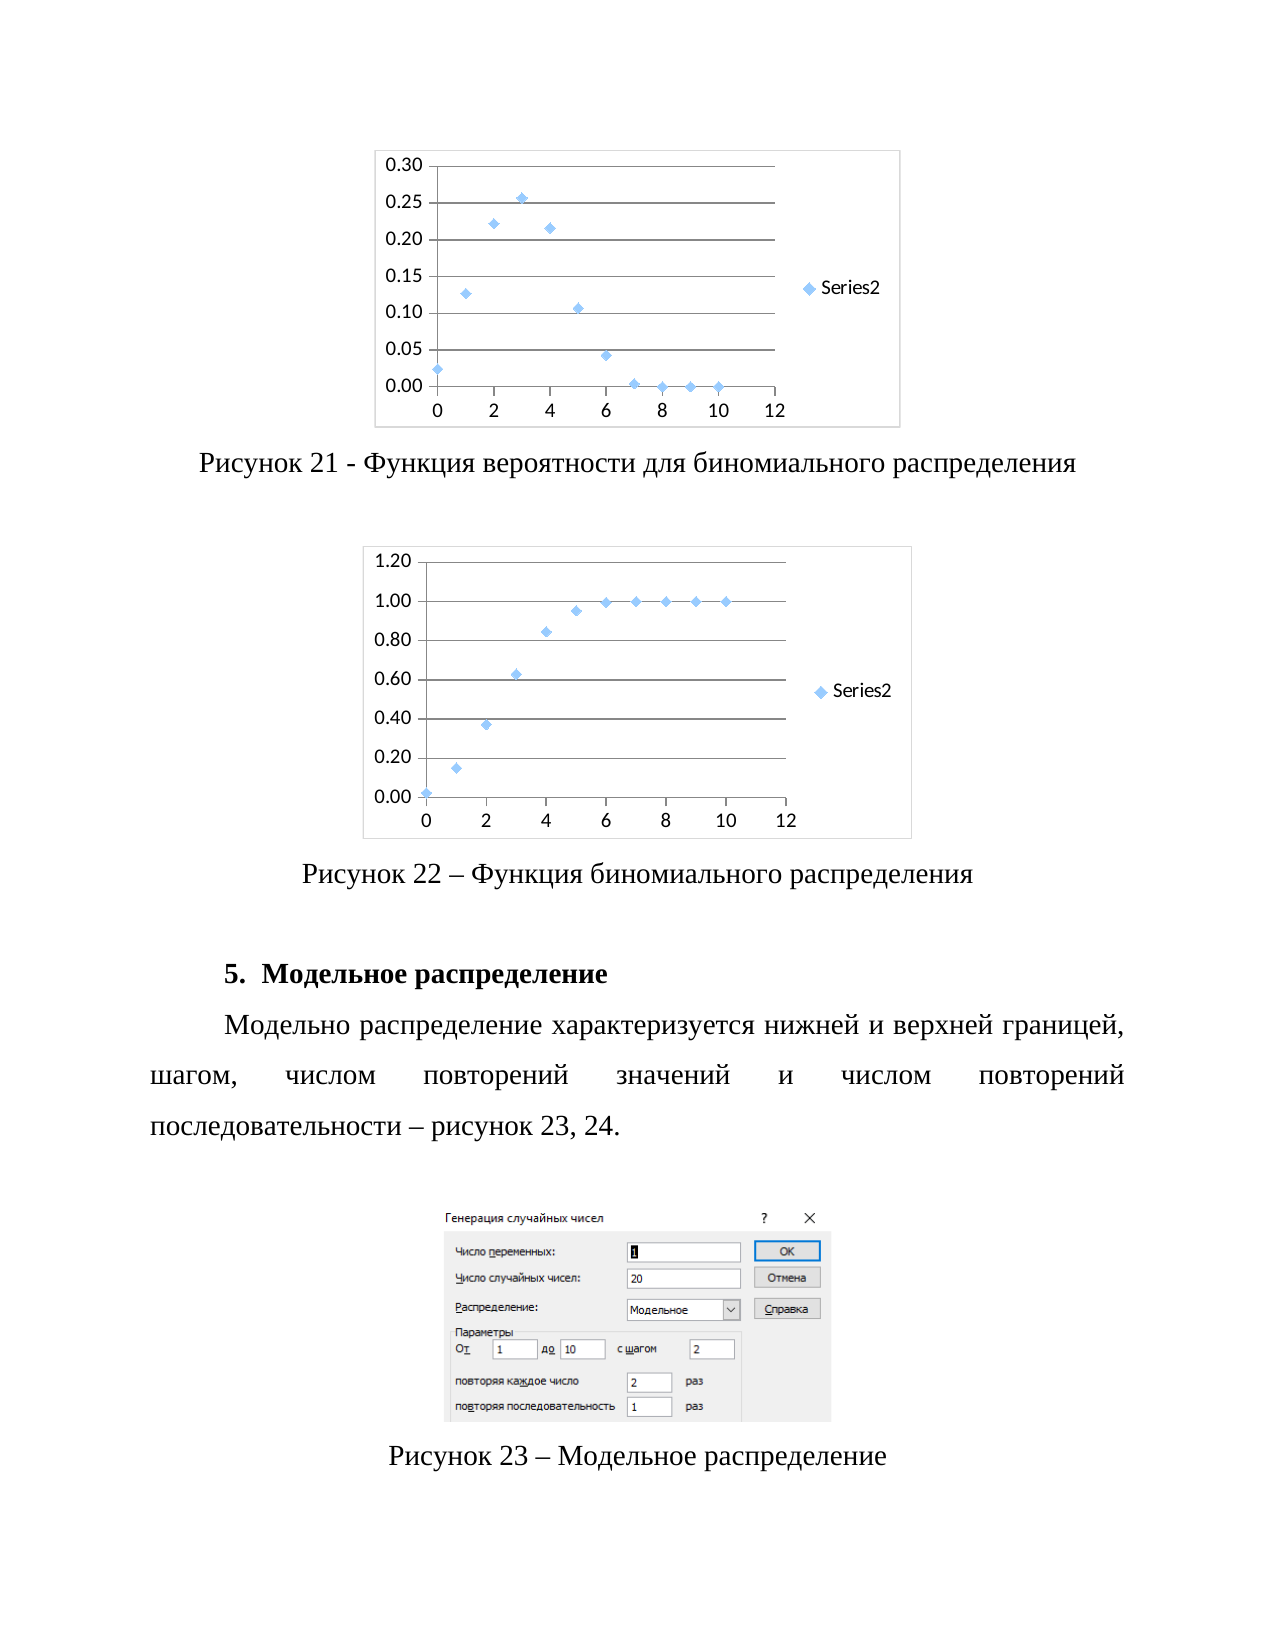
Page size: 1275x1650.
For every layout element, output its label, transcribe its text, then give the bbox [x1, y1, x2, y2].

picture [443, 1208, 832, 1422]
subtitle Модельное распределение [224, 957, 1125, 990]
text Рисунок 23 – Модельное распределение [150, 1438, 1125, 1472]
text Модельно распределение характеризуется нижней и верхней границей, шагом, числом повторений значений и числом повторений последовательности – рисунок 23, 24. [150, 1007, 1125, 1141]
text Рисунок 22 – Функция биномиального распределения [150, 856, 1125, 889]
text Рисунок 21 - Функция вероятности для биномиального распределения [150, 445, 1125, 478]
